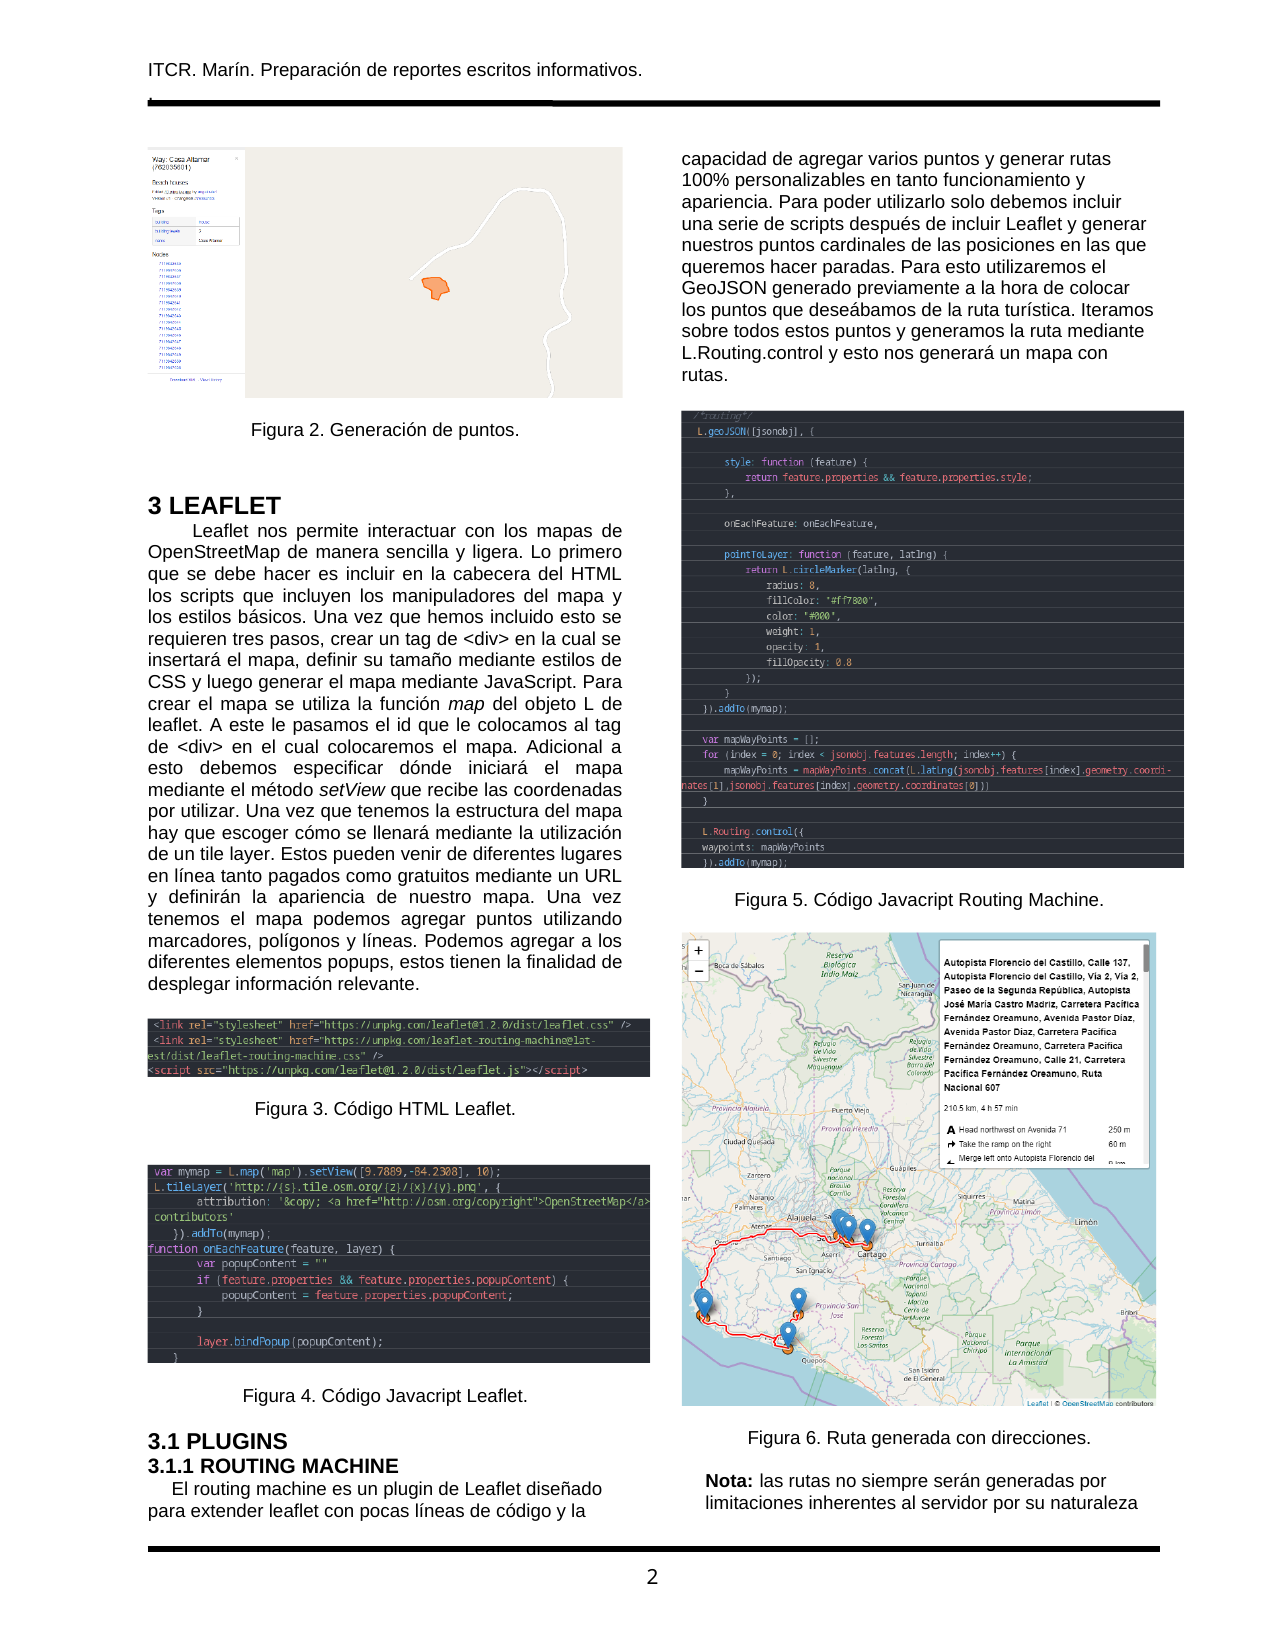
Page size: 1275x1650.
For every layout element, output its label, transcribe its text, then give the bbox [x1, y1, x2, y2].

subtitle LEAFLET [148, 491, 622, 520]
text Figura 5. Código Javacript Routing Machine. [681, 889, 1157, 911]
text Figura 3. Código HTML Leaflet. [148, 1098, 622, 1120]
subtitle ROUTING MACHINE [148, 1454, 622, 1478]
text El routing machine es un plugin de Leaflet diseñado para extender leaflet con pocas líneas de código y la capacidad de agregar varios puntos y generar rutas 100% personalizables en tanto funcionamiento y apariencia. Para poder utilizarlo solo debemos incluir una serie de scripts después de incluir Leaflet y generar nuestros puntos cardinales de las posiciones en las que queremos hacer paradas. Para esto utilizaremos el GeoJSON generado previamente a la hora de colocar los puntos que deseábamos de la ruta turística. Iteramos sobre todos estos puntos y generamos la ruta mediante L.Routing.control y esto nos generará un mapa con rutas. [681, 148, 1157, 385]
subtitle PLUGINS [148, 1428, 622, 1454]
text Leaflet nos permite interactuar con los mapas de OpenStreetMap de manera sencilla y ligera. Lo primero que se debe hacer es incluir en la cabecera del HTML los scripts que incluyen los manipuladores del mapa y los estilos básicos. Una vez que hemos incluido esto se requieren tres pasos, crear un tag de <div> en la cual se insertará el mapa, definir su tamaño mediante estilos de CSS y luego generar el mapa mediante JavaScript. Para crear el mapa se utiliza la función map del objeto L de leaflet. A este le pasamos el id que le colocamos al tag de <div> en el cual colocaremos el mapa. Adicional a esto debemos especificar dónde iniciará el mapa mediante el método setView que recibe las coordenadas por utilizar. Una vez que tenemos la estructura del mapa hay que escoger cómo se llenará mediante la utilización de un tile layer. Estos pueden venir de diferentes lugares en línea tanto pagados como gratuitos mediante un URL y definirán la apariencia de nuestro mapa. Una vez tenemos el mapa podemos agregar puntos utilizando marcadores, polígonos y líneas. Podemos agregar a los diferentes elementos popups, estos tienen la finalidad de desplegar información relevante. [148, 520, 622, 994]
text Figura 2. Generación de puntos. [148, 419, 622, 441]
picture [147, 147, 623, 398]
text Figura 6. Ruta generada con direcciones. [681, 1427, 1157, 1449]
picture [681, 932, 1157, 1406]
text Figura 4. Código Javacript Leaflet. [148, 1384, 622, 1406]
